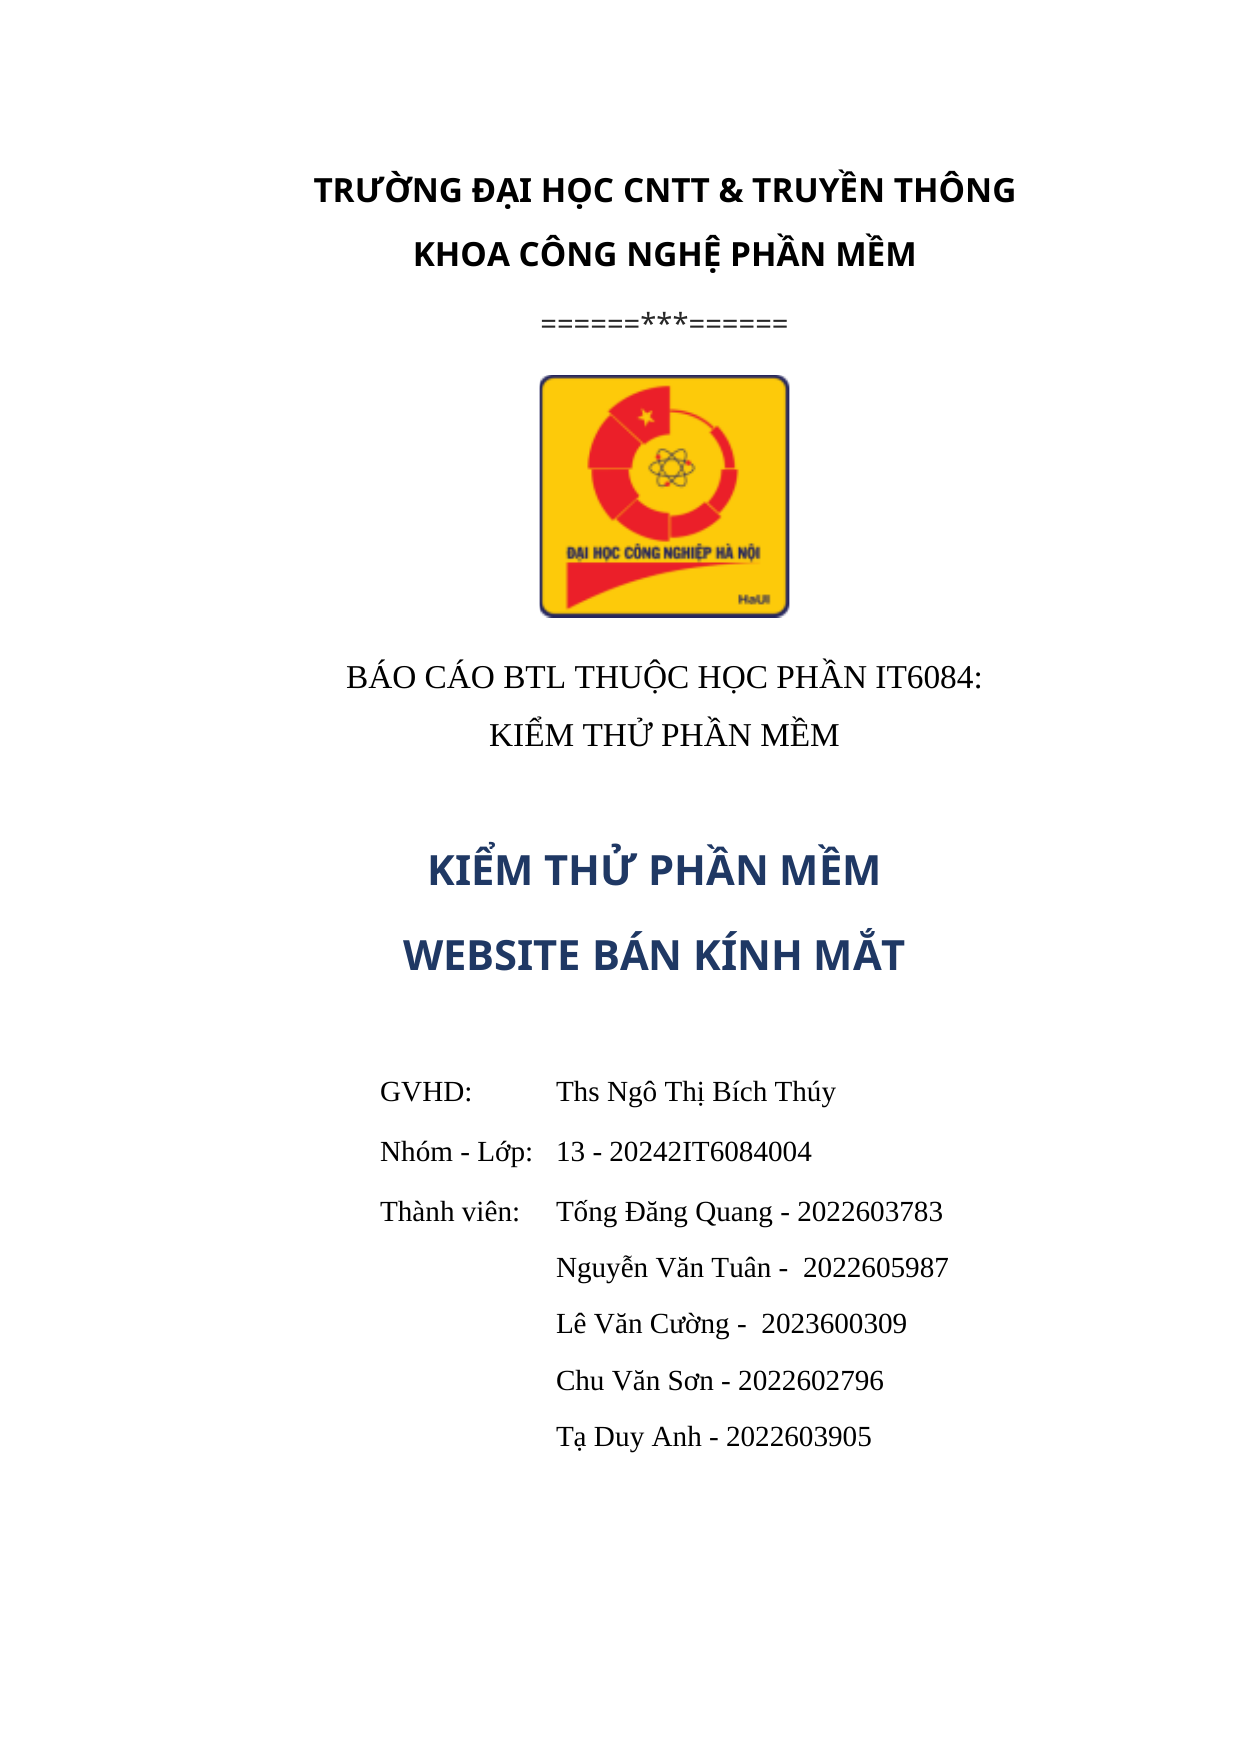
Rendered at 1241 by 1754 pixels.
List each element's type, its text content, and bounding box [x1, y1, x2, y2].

table_cell 13 - 20242IT6084004 [545, 1130, 960, 1190]
table_cell Thành viên: [369, 1190, 544, 1475]
picture [539, 375, 790, 618]
text ======***====== [207, 303, 1122, 343]
text WEBSITE BÁN KÍNH MẮT [207, 926, 1102, 982]
text BÁO CÁO BTL THUỘC HỌC PHẦN IT6084: [207, 657, 1122, 696]
table_header GVHD: [369, 1070, 544, 1130]
table_header Ths Ngô Thị Bích Thúy [545, 1070, 960, 1130]
table_cell Nhóm - Lớp: [369, 1130, 544, 1190]
text TRƯỜNG ĐẠI HỌC CNTT & TRUYỀN THÔNG [207, 167, 1123, 212]
text KIỂM THỬ PHẦN MỀM [207, 840, 1102, 897]
text KHOA CÔNG NGHỆ PHẦN MỀM [207, 231, 1123, 276]
text KIỂM THỬ PHẦN MỀM [207, 715, 1122, 753]
table_cell Tống Đăng Quang - 2022603783 Nguyễn Văn Tuân - 2022605987 Lê Văn Cường - 2023600309 Chu Văn Sơn - 2022602796 Tạ Duy Anh - 2022603905 [545, 1190, 960, 1475]
